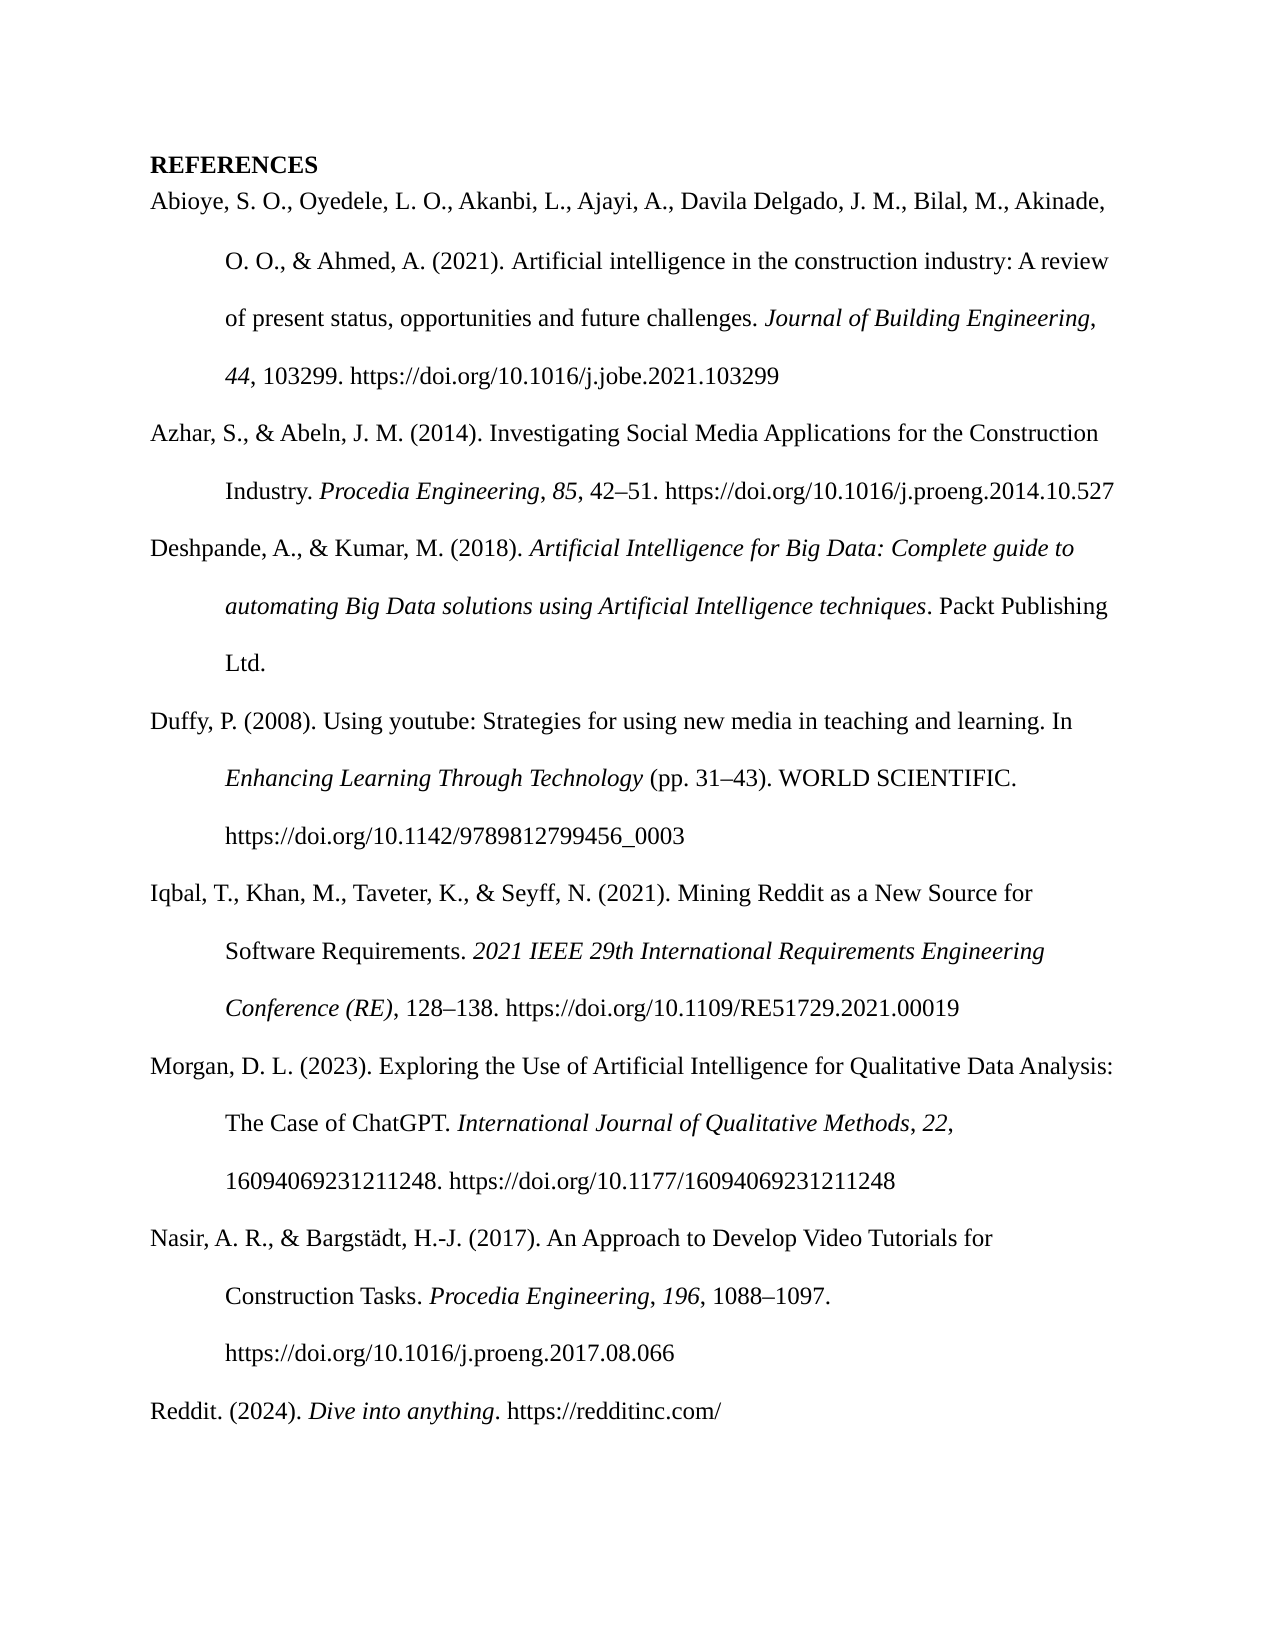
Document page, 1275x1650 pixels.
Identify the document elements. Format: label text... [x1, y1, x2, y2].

text Deshpande, A., & Kumar, M. (2018). Artificial Intelligence for Big Data: Complete guide to automating Big Data solutions using Artificial Intelligence techniques. Packt Publishing Ltd. [150, 533, 1125, 677]
text Abioye, S. O., Oyedele, L. O., Akanbi, L., Ajayi, A., Davila Delgado, J. M., Bilal, M., Akinade, O. O., & Ahmed, A. (2021). Artificial intelligence in the construction industry: A review of present status, opportunities and future challenges. Journal of Building Engineering, 44, 103299. https://doi.org/10.1016/j.jobe.2021.103299 [150, 183, 1125, 389]
text Iqbal, T., Khan, M., Taveter, K., & Seyff, N. (2021). Mining Reddit as a New Source for Software Requirements. 2021 IEEE 29th International Requirements Engineering Conference (RE), 128–138. https://doi.org/10.1109/RE51729.2021.00019 [150, 878, 1125, 1022]
text Duffy, P. (2008). Using youtube: Strategies for using new media in teaching and learning. In Enhancing Learning Through Technology (pp. 31–43). WORLD SCIENTIFIC. https://doi.org/10.1142/9789812799456_0003 [150, 706, 1125, 849]
text Azhar, S., & Abeln, J. M. (2014). Investigating Social Media Applications for the Construction Industry. Procedia Engineering, 85, 42–51. https://doi.org/10.1016/j.proeng.2014.10.527 [150, 418, 1125, 504]
text Morgan, D. L. (2023). Exploring the Use of Artificial Intelligence for Qualitative Data Analysis: The Case of ChatGPT. International Journal of Qualitative Methods, 22, 16094069231211248. https://doi.org/10.1177/16094069231211248 [150, 1051, 1125, 1194]
text Nasir, A. R., & Bargstädt, H.-J. (2017). An Approach to Develop Video Tutorials for Construction Tasks. Procedia Engineering, 196, 1088–1097. https://doi.org/10.1016/j.proeng.2017.08.066 [150, 1223, 1125, 1367]
text Reddit. (2024). Dive into anything. https://redditinc.com/ [150, 1396, 1125, 1424]
text REFERENCES [150, 150, 1125, 179]
